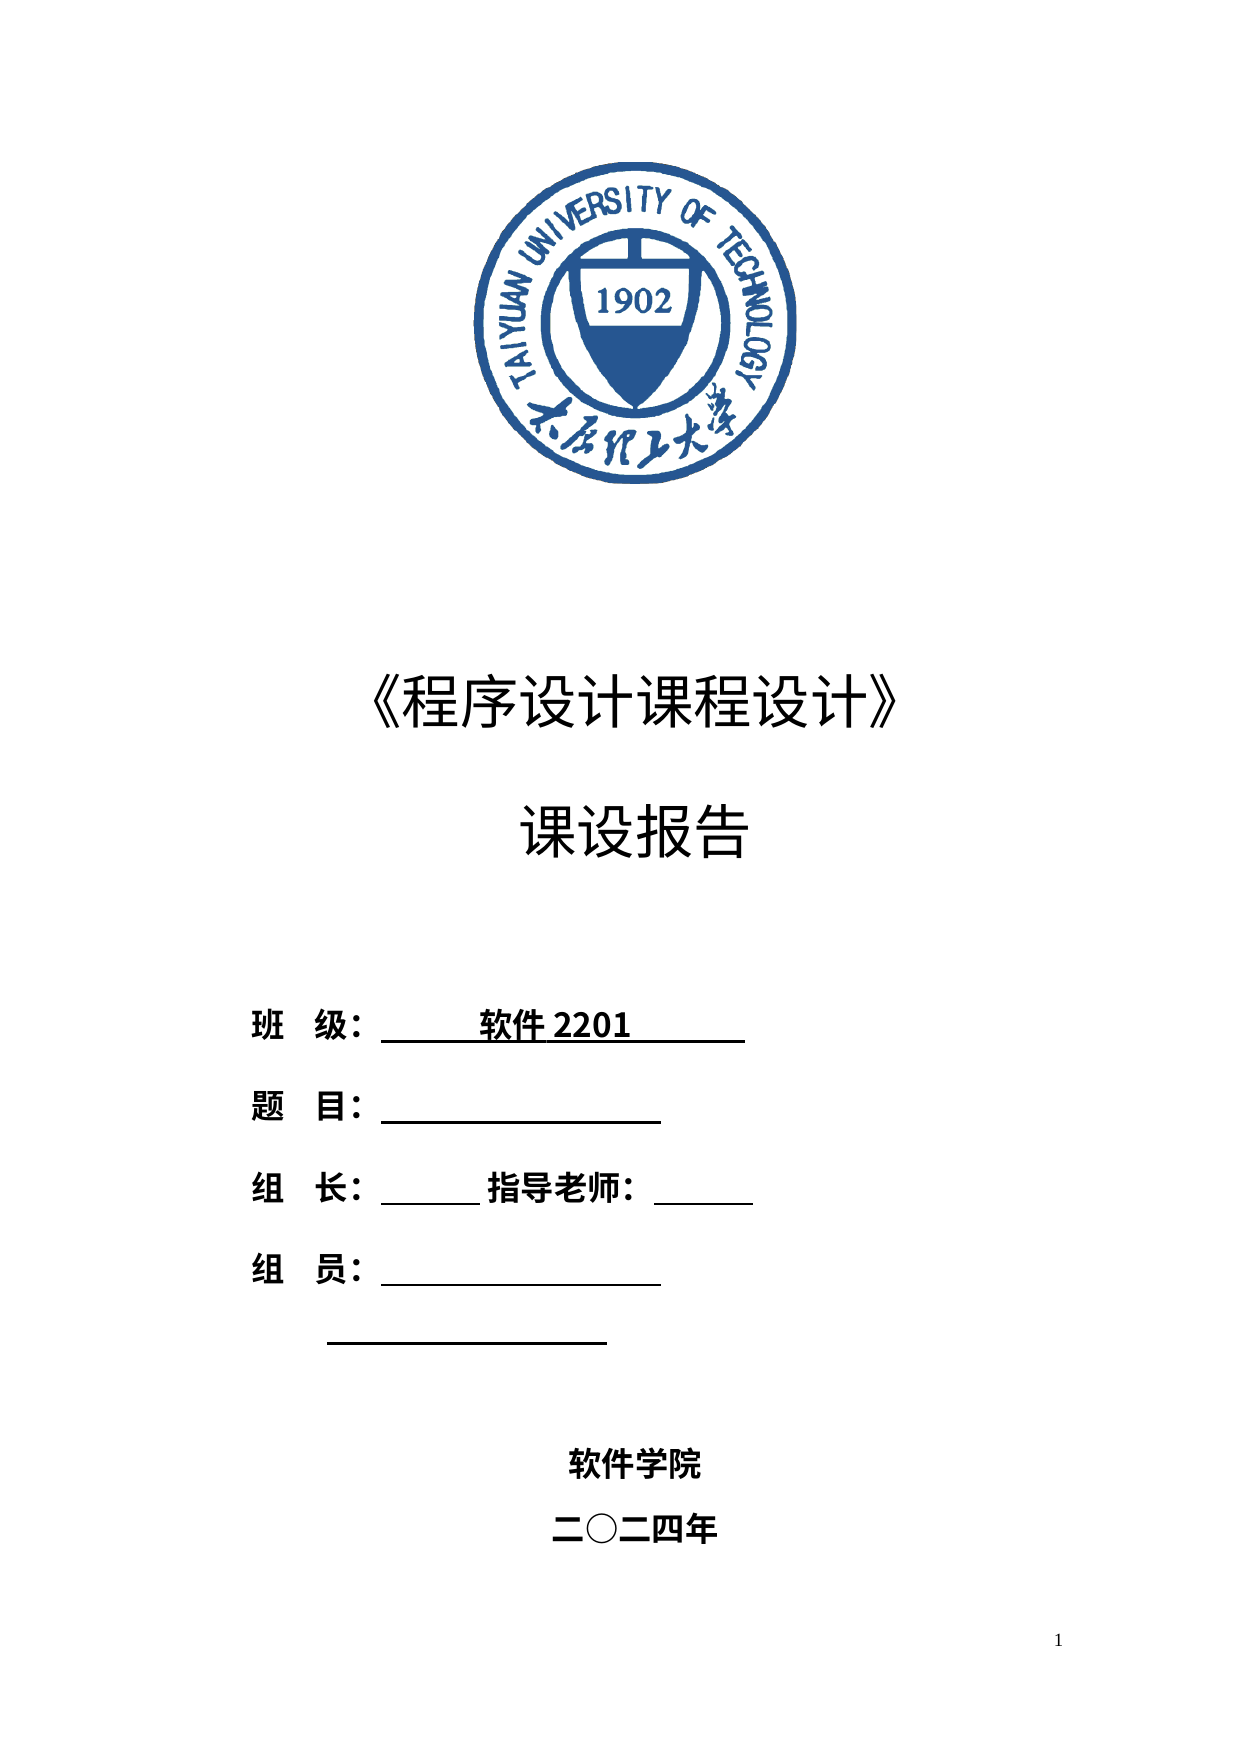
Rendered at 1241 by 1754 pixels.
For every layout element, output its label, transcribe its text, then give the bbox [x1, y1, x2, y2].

text 课设报告 [207, 779, 1063, 877]
text 组 员： [207, 1234, 1063, 1299]
text 组 长： 指导老师： [207, 1153, 1063, 1218]
text 题 目： [207, 1072, 1063, 1137]
text 二○二四年 [207, 1494, 1063, 1559]
picture [473, 162, 797, 484]
text 班 级： 软件2201 [207, 991, 1034, 1056]
text 《程序设计课程设计》 [207, 649, 1063, 747]
text 软件学院 [207, 1429, 1063, 1494]
